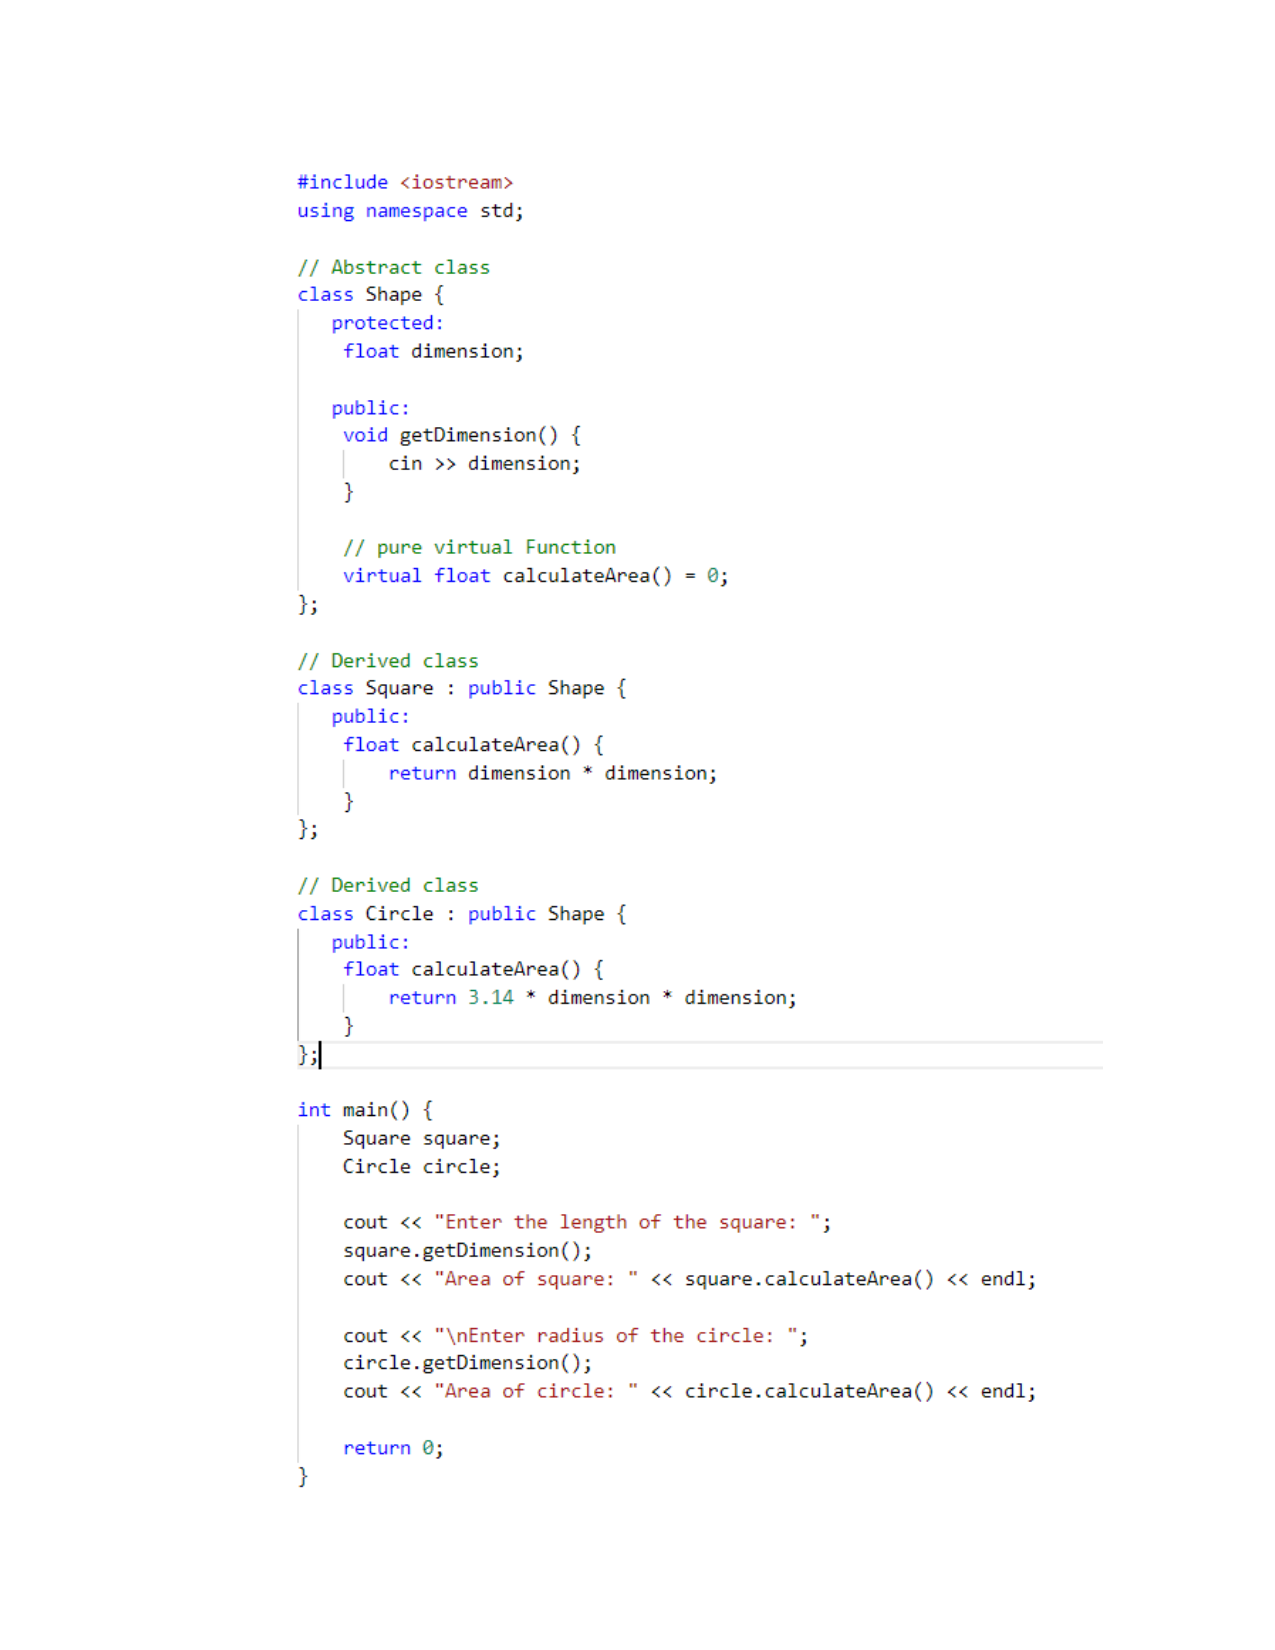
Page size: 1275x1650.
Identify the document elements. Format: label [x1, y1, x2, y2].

picture [262, 150, 1103, 1500]
